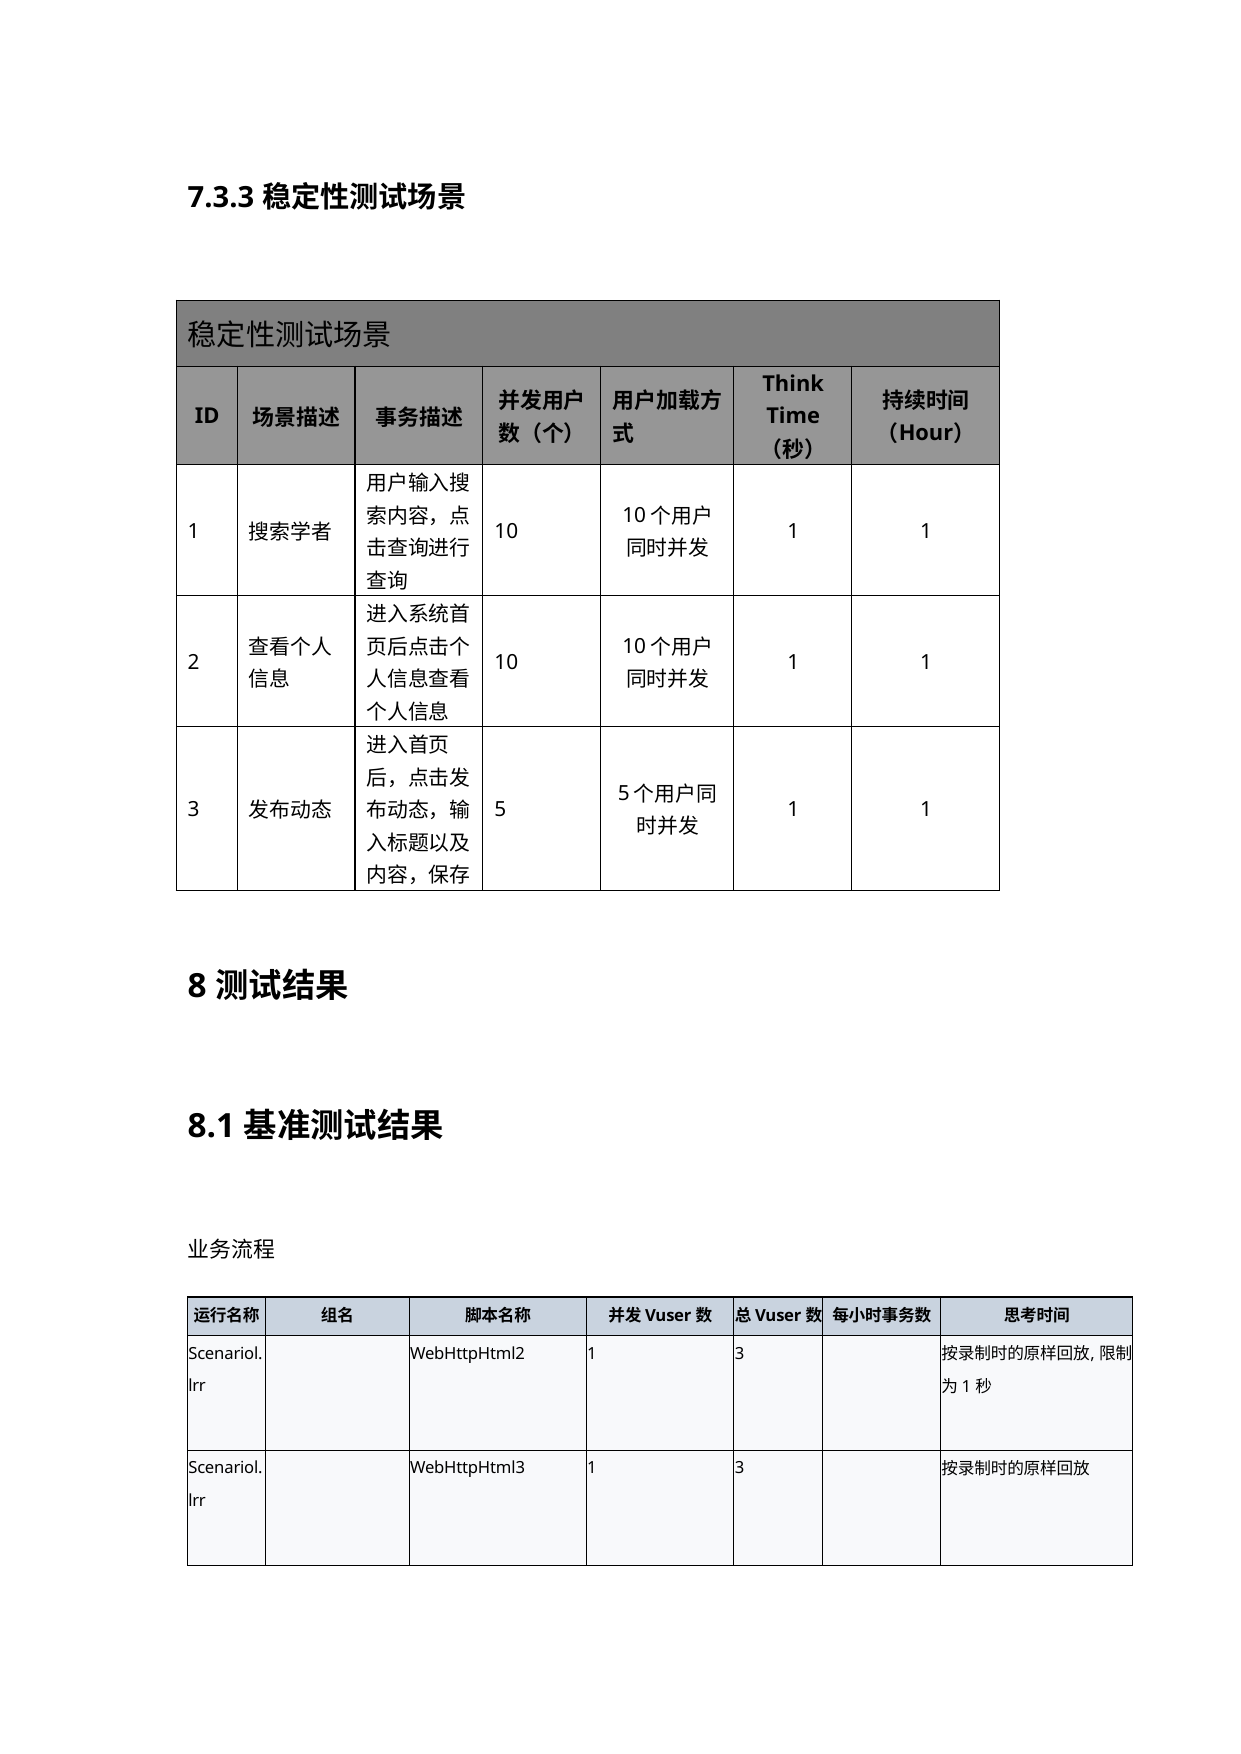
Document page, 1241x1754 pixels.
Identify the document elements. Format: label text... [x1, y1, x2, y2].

table_cell 查看个人信息 [238, 596, 354, 726]
table_cell WebHttpHtml3 [410, 1451, 586, 1565]
table_cell WebHttpHtml2 [410, 1336, 586, 1450]
table_cell 进入系统首页后点击个人信息查看个人信息 [356, 596, 482, 726]
table_cell [823, 1336, 940, 1450]
table_cell 发布动态 [238, 727, 354, 890]
table_cell 10 [483, 596, 600, 726]
table_cell 事务描述 [356, 367, 482, 464]
table_cell 进入首页后，点击发布动态，输入标题以及内容，保存 [356, 727, 482, 890]
table_cell 2 [177, 596, 237, 726]
table_cell 用户输入搜索内容，点击查询进行查询 [356, 465, 482, 595]
subtitle 8.1 基准测试结果 [187, 1091, 1053, 1156]
table_cell 按录制时的原样回放 [941, 1451, 1132, 1565]
table_cell [266, 1451, 409, 1565]
subtitle 7.3.3 稳定性测试场景 [187, 162, 1053, 227]
table_cell 5 [483, 727, 600, 890]
table_cell 5个用户同时并发 [601, 727, 733, 890]
table_cell 10 [483, 465, 600, 595]
table_header 思考时间 [941, 1298, 1132, 1335]
table_cell 1 [734, 727, 851, 890]
table_cell 搜索学者 [238, 465, 354, 595]
table_cell 持续时间（Hour） [852, 367, 999, 464]
text 业务流程 [187, 1231, 1053, 1264]
table_header 总 Vuser 数的 % [734, 1298, 822, 1335]
table_cell 1 [852, 596, 999, 726]
table_cell 1 [177, 465, 237, 595]
table_cell 1 [734, 596, 851, 726]
subtitle 8 测试结果 [187, 950, 1053, 1015]
table_cell 1 [852, 727, 999, 890]
table_cell 1 [587, 1336, 733, 1450]
table_cell [266, 1336, 409, 1450]
table_cell 3 [734, 1451, 822, 1565]
table_cell 3 [177, 727, 237, 890]
table_header 运行名称 [188, 1298, 265, 1335]
table_cell 10个用户同时并发 [601, 465, 733, 595]
table_header 脚本名称 [410, 1298, 586, 1335]
table_cell 场景描述 [238, 367, 354, 464]
table_cell 并发用户数（个） [483, 367, 600, 464]
table_header 组名 [266, 1298, 409, 1335]
table_header [852, 301, 999, 366]
table_cell Scenariol.lrr [188, 1336, 265, 1450]
table_cell 1 [734, 465, 851, 595]
table_cell ID [177, 367, 237, 464]
table_cell 10个用户同时并发 [601, 596, 733, 726]
table_cell [823, 1451, 940, 1565]
table_cell 3 [734, 1336, 822, 1450]
table_cell 用户加载方式 [601, 367, 733, 464]
table_header 每小时事务数 [823, 1298, 940, 1335]
table_cell 按录制时的原样回放, 限制为 1 秒 [941, 1336, 1132, 1450]
table_cell 1 [587, 1451, 733, 1565]
table_cell 1 [852, 465, 999, 595]
table_header 并发 Vuser 数 [587, 1298, 733, 1335]
table_cell Scenariol.lrr [188, 1451, 265, 1565]
